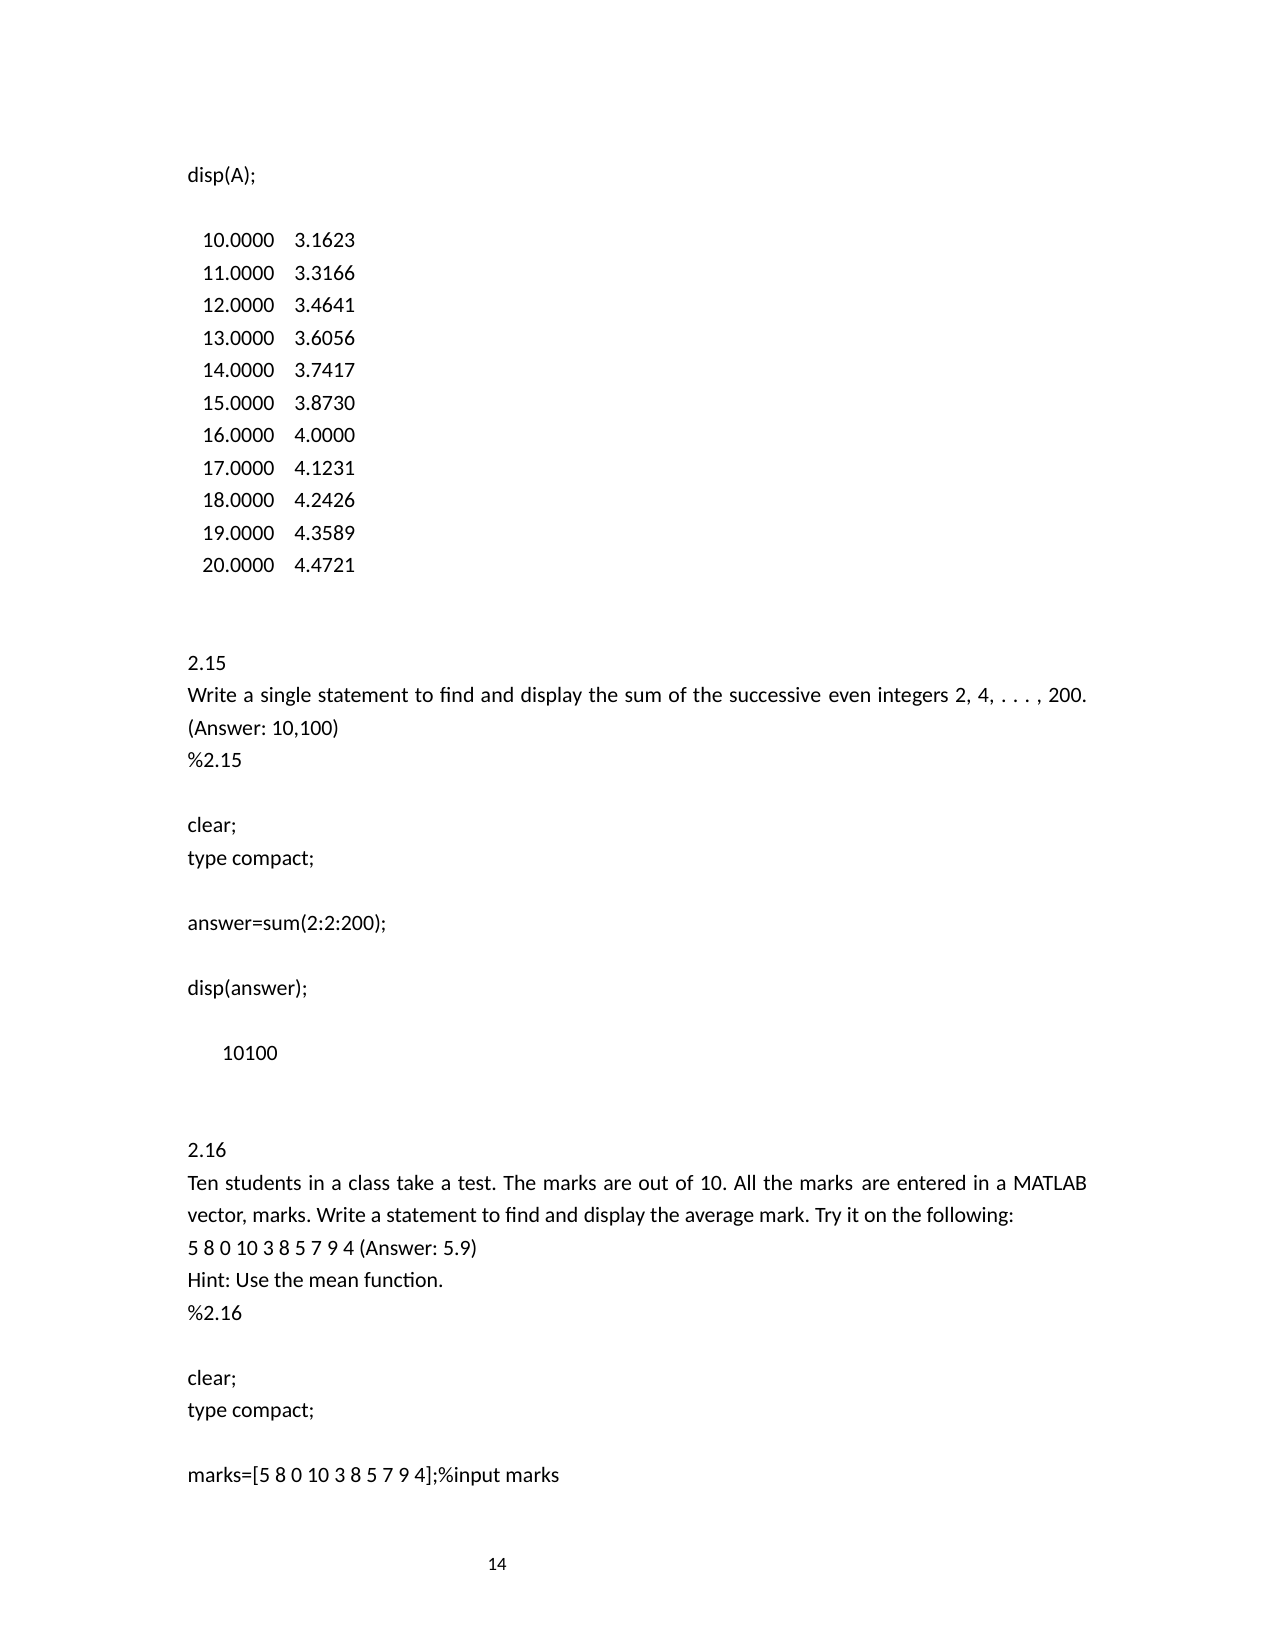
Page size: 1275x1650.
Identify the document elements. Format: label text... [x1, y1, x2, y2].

text disp(answer); [187, 971, 1087, 1004]
text 13.0000 3.6056 [187, 321, 1087, 354]
text clear; [187, 1361, 1087, 1394]
text 17.0000 4.1231 [187, 451, 1087, 484]
text 2.15 [187, 646, 1087, 679]
text answer=sum(2:2:200); [187, 906, 1087, 939]
text 18.0000 4.2426 [187, 484, 1087, 516]
text type compact; [187, 1394, 1087, 1426]
text 2.16 [187, 1134, 1087, 1166]
text 14.0000 3.7417 [187, 354, 1087, 386]
text 16.0000 4.0000 [187, 419, 1087, 451]
text 12.0000 3.4641 [187, 289, 1087, 321]
text %2.15 [187, 744, 1087, 776]
text type compact; [187, 841, 1087, 874]
text 19.0000 4.3589 [187, 516, 1087, 549]
text Write a single statement to find and display the sum of the successive even integers 2, 4, . . . , 200. (Answer: 10,100) [187, 679, 1087, 744]
text 15.0000 3.8730 [187, 386, 1087, 419]
text 10.0000 3.1623 [187, 224, 1087, 256]
text Ten students in a class take a test. The marks are out of 10. All the marks are entered in a MATLAB vector, marks. Write a statement to find and display the average mark. Try it on the following: [187, 1166, 1087, 1231]
text clear; [187, 809, 1087, 841]
text 10100 [187, 1036, 1087, 1069]
text marks=[5 8 0 10 3 8 5 7 9 4];%input marks [187, 1459, 1087, 1491]
text %2.16 [187, 1296, 1087, 1329]
text 20.0000 4.4721 [187, 549, 1087, 581]
text 5 8 0 10 3 8 5 7 9 4 (Answer: 5.9) [187, 1231, 1087, 1264]
text disp(A); [187, 159, 1087, 191]
text 11.0000 3.3166 [187, 256, 1087, 289]
text Hint: Use the mean function. [187, 1264, 1087, 1296]
